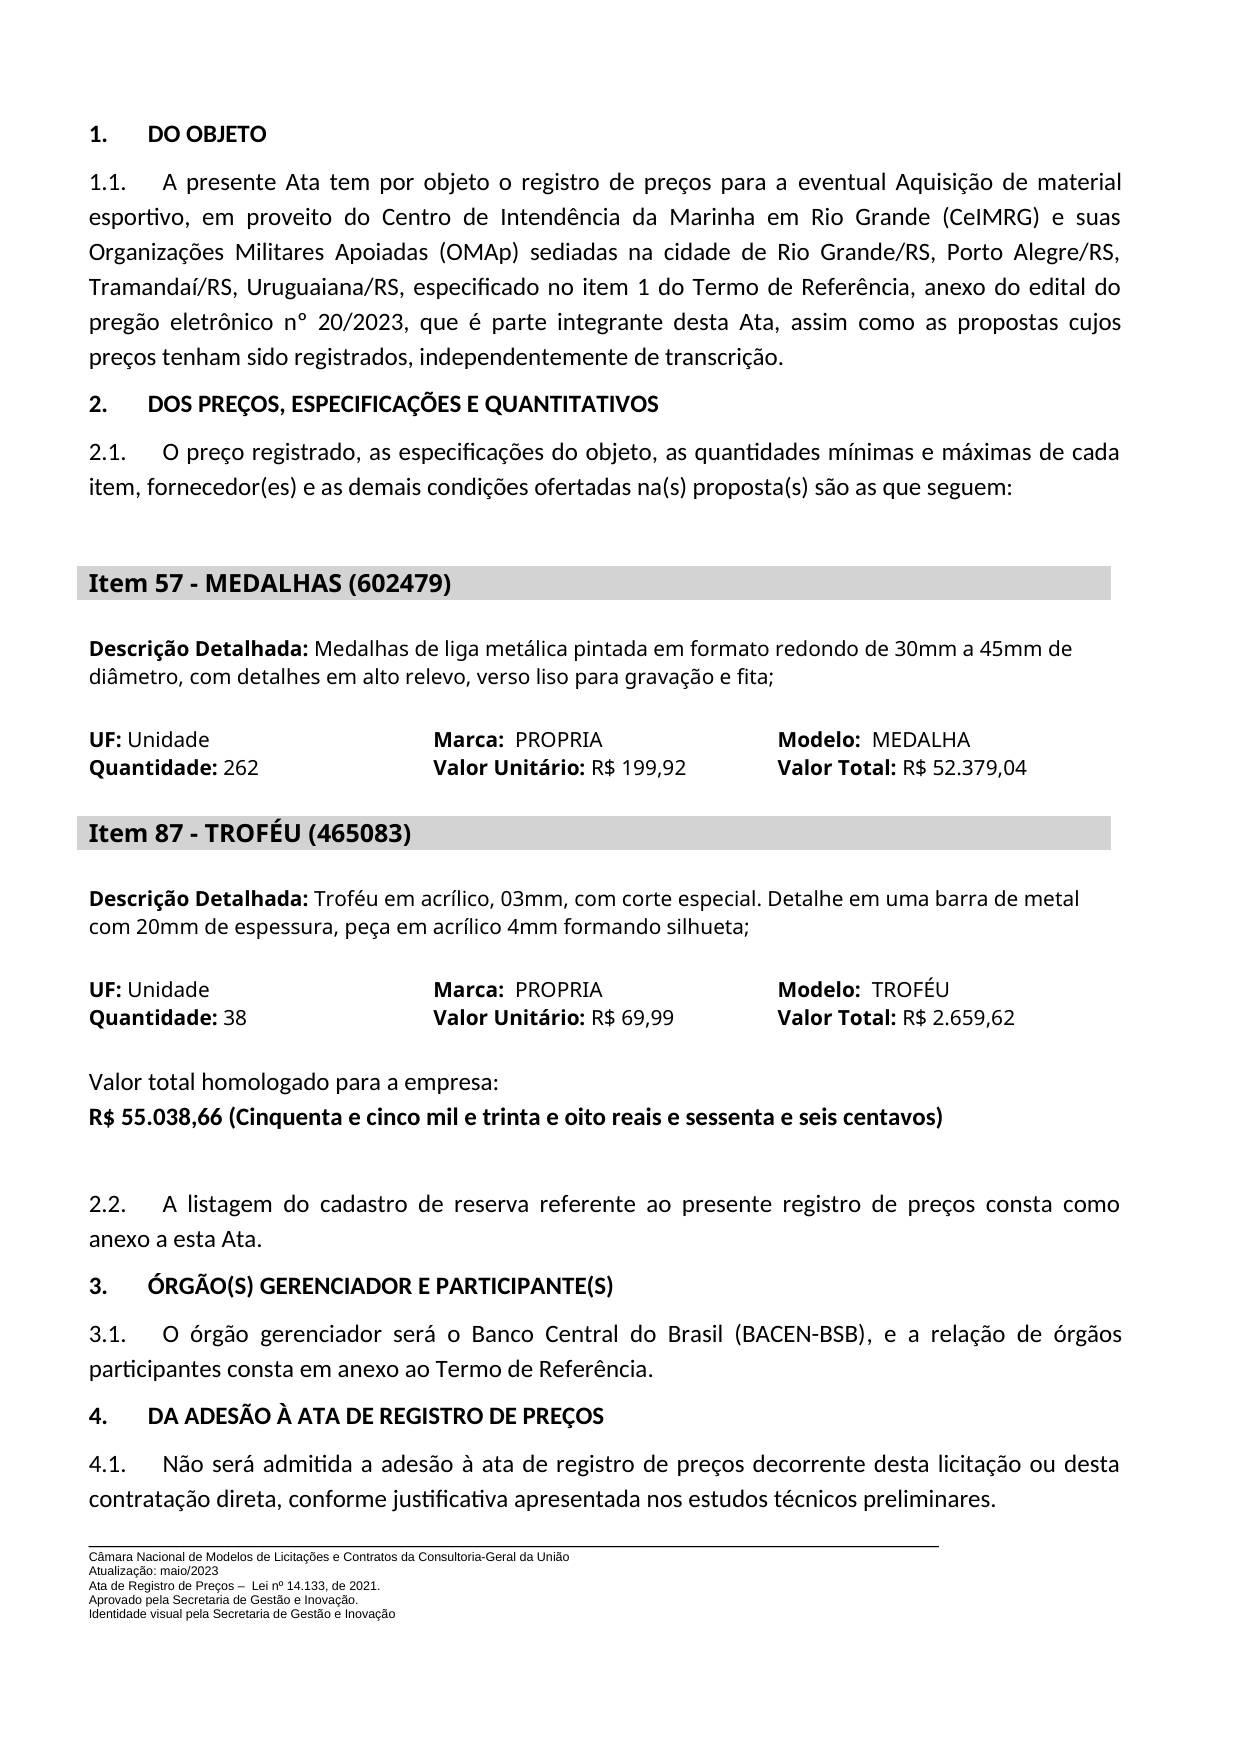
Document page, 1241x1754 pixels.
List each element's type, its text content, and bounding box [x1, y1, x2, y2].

list DO OBJETO [88, 118, 1122, 149]
table_cell Quantidade: 262 [77, 753, 422, 816]
table_cell Quantidade: 38 [77, 1003, 422, 1066]
table_cell Modelo: MEDALHA [766, 725, 1111, 753]
list DA ADESÃO À ATA DE REGISTRO DE PREÇOS [88, 1400, 1122, 1431]
list DOS PREÇOS, ESPECIFICAÇÕES E QUANTITATIVOS [88, 388, 1122, 419]
table_cell Marca: PROPRIA [422, 975, 766, 1003]
list O preço registrado, as especificações do objeto, as quantidades mínimas e máximas de cada item, fornecedor(es) e as demais condições ofertadas na(s) proposta(s) são as que seguem: [88, 436, 1122, 501]
table_header Item 57 - MEDALHAS (602479) [77, 566, 1111, 600]
table_cell Descrição Detalhada: Troféu em acrílico, 03mm, com corte especial. Detalhe em uma barra de metal com 20mm de espessura, peça em acrílico 4mm formando silhueta; [77, 850, 1111, 975]
list A listagem do cadastro de reserva referente ao presente registro de preços consta como anexo a esta Ata. [88, 1188, 1122, 1253]
table_cell UF: Unidade [77, 725, 422, 753]
list ÓRGÃO(S) GERENCIADOR E PARTICIPANTE(S) [88, 1270, 1122, 1301]
list A presente Ata tem por objeto o registro de preços para a eventual Aquisição de material esportivo, em proveito do Centro de Intendência da Marinha em Rio Grande (CeIMRG) e suas Organizações Militares Apoiadas (OMAp) sediadas na cidade de Rio Grande/RS, Porto Alegre/RS, Tramandaí/RS, Uruguaiana/RS, especificado no item 1 do Termo de Referência, anexo do edital do pregão eletrônico nº 20/2023, que é parte integrante desta Ata, assim como as propostas cujos preços tenham sido registrados, independentemente de transcrição. [88, 166, 1122, 371]
list O órgão gerenciador será o Banco Central do Brasil (BACEN-BSB), e a relação de órgãos participantes consta em anexo ao Termo de Referência. [88, 1318, 1122, 1383]
table_cell Item 87 - TROFÉU (465083) [77, 816, 1111, 850]
list Não será admitida a adesão à ata de registro de preços decorrente desta licitação ou desta contratação direta, conforme justificativa apresentada nos estudos técnicos preliminares. [88, 1448, 1122, 1513]
table_cell Marca: PROPRIA [422, 725, 766, 753]
table_cell Valor Unitário: R$ 199,92 [422, 753, 766, 816]
table_cell Valor Total: R$ 52.379,04 [766, 753, 1111, 816]
table_cell UF: Unidade [77, 975, 422, 1003]
text Valor total homologado para a empresa: R$ 55.038,66 (Cinquenta e cinco mil e trinta e oito reais e sessenta e seis centavos) [88, 1066, 1122, 1170]
table_cell Valor Total: R$ 2.659,62 [766, 1003, 1111, 1066]
table_cell Descrição Detalhada: Medalhas de liga metálica pintada em formato redondo de 30mm a 45mm de diâmetro, com detalhes em alto relevo, verso liso para gravação e fita; [77, 600, 1111, 725]
table_cell Valor Unitário: R$ 69,99 [422, 1003, 766, 1066]
table_cell Modelo: TROFÉU [766, 975, 1111, 1003]
